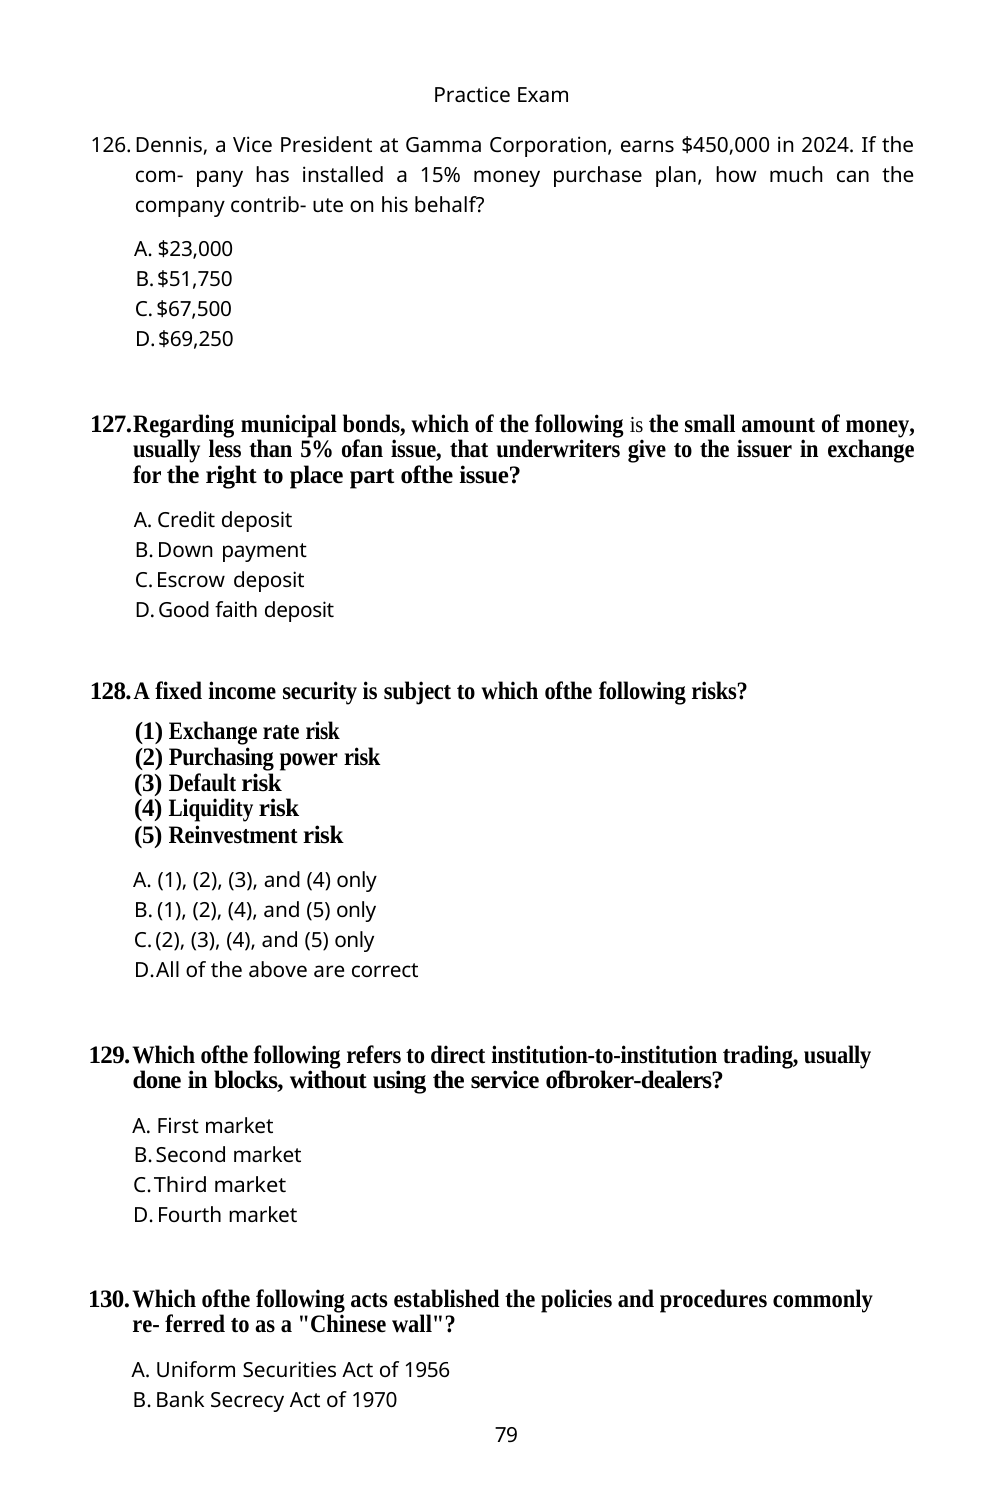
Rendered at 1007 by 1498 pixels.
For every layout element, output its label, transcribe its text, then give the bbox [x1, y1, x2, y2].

list Liquidity risk [134, 796, 918, 822]
subtitle Regarding municipal bonds, which of the following is the small amount of money, usually less than 5% ofan issue, that underwriters give to the issuer in exchange for the right to place part ofthe issue? [90, 413, 915, 488]
list (1), (2), (3), and (4) only [133, 866, 918, 894]
list First market [132, 1111, 918, 1139]
list $69,250 [135, 324, 918, 353]
list A fixed income security is subject to which ofthe following risks? [89, 676, 918, 705]
list Reinvestment risk [134, 822, 918, 849]
list Good faith deposit [134, 596, 918, 624]
list Fourth market [133, 1200, 918, 1228]
list $67,500 [134, 294, 918, 323]
list Dennis, a Vice President at Gamma Corporation, earns $450,000 in 2024. If the com- pany has installed a 15% money purchase plan, how much can the company contrib- ute on his behalf? [90, 130, 915, 218]
list Down payment [134, 536, 918, 564]
list (2), (3), (4), and (5) only [133, 925, 918, 953]
subtitle Which ofthe following acts established the policies and procedures commonly re- ferred to as a "Chinese wall"? [88, 1288, 896, 1338]
list Third market [133, 1170, 918, 1198]
list Credit deposit [133, 505, 918, 534]
list $23,000 [134, 234, 918, 263]
list (1), (2), (4), and (5) only [134, 895, 918, 924]
list $51,750 [135, 264, 918, 292]
list Escrow deposit [134, 565, 918, 594]
list Second market [133, 1140, 918, 1169]
list Purchasing power risk [134, 745, 918, 771]
list Default risk [134, 771, 918, 796]
subtitle Which ofthe following refers to direct institution-to-institution trading, usually done in blocks, without using the service ofbroker-dealers? [88, 1043, 874, 1094]
list All of the above are correct [134, 955, 918, 984]
list Uniform Securities Act of 1956 [131, 1355, 918, 1383]
list Bank Secrecy Act of 1970 [132, 1385, 918, 1414]
list Exchange rate risk [134, 717, 918, 745]
